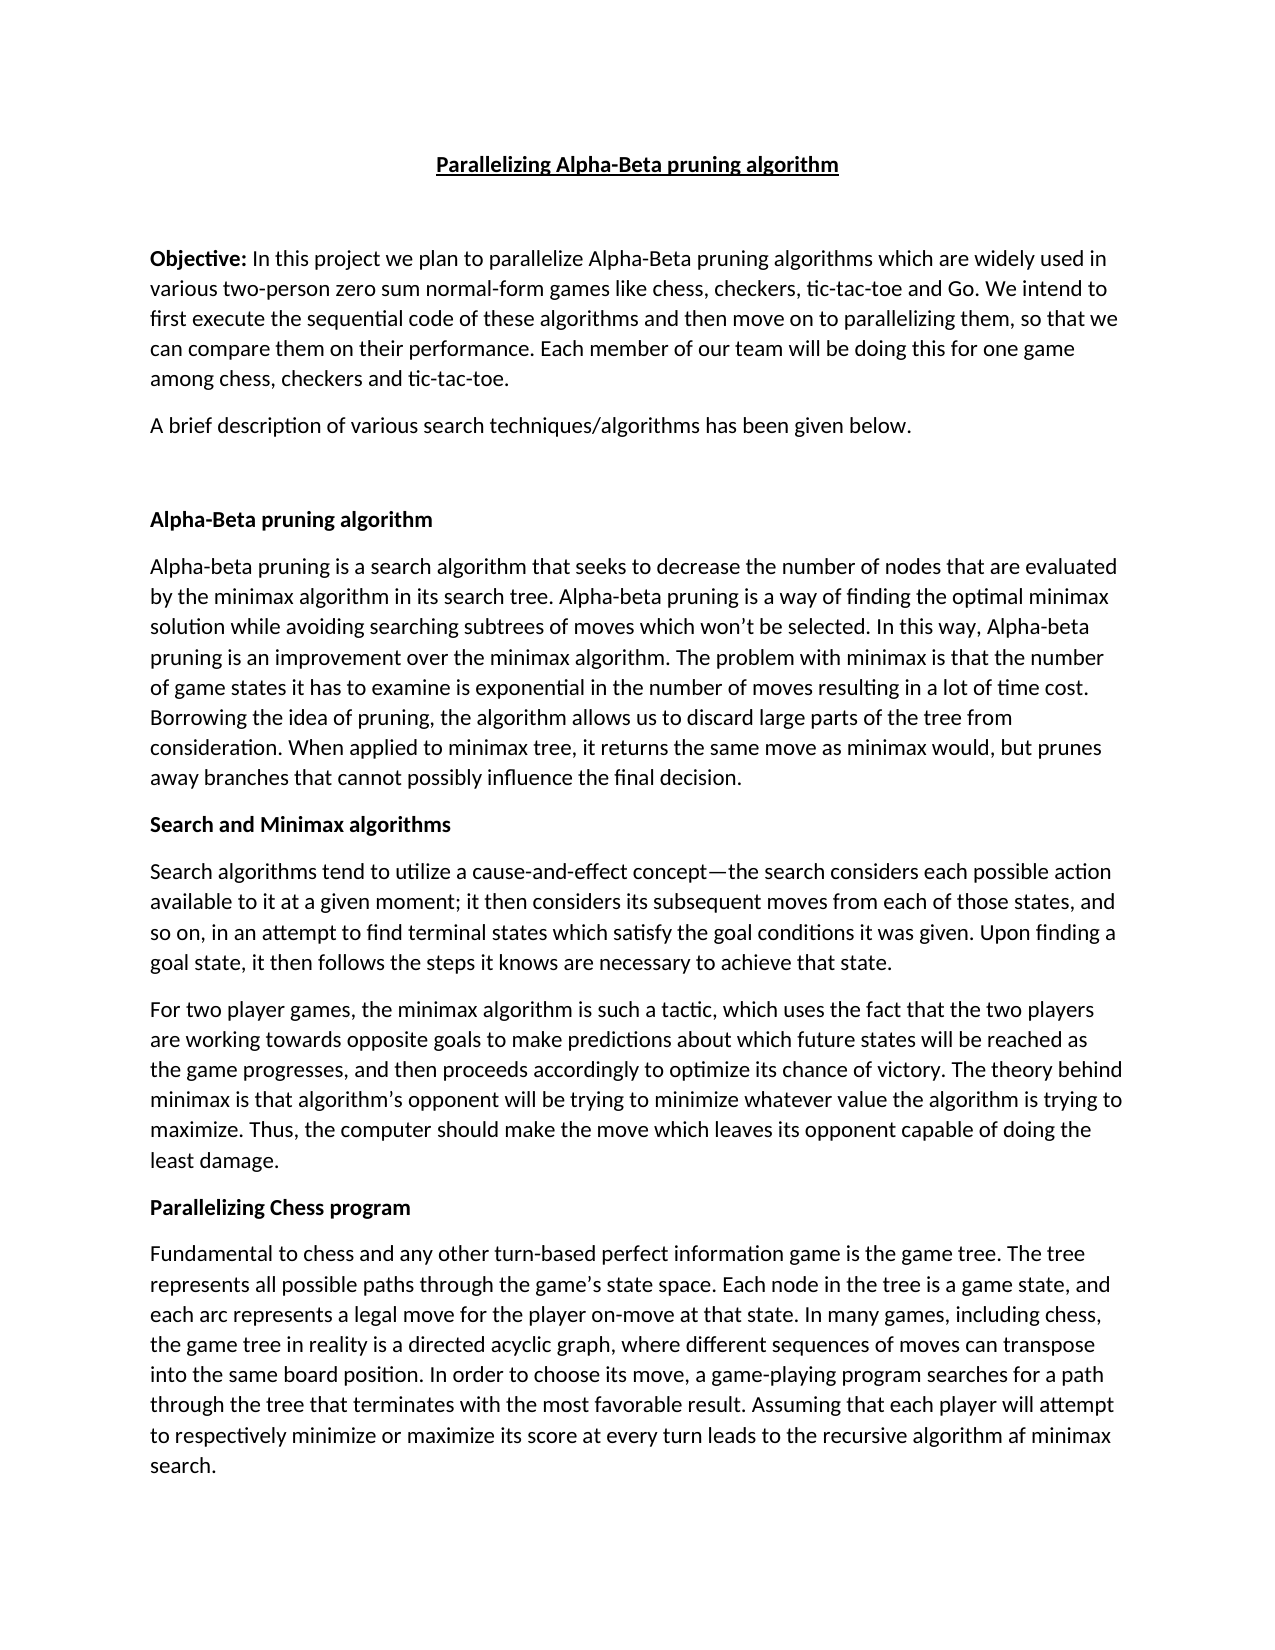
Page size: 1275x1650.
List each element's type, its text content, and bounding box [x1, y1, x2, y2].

text Alpha-beta pruning is a search algorithm that seeks to decrease the number of nodes that are evaluated by the minimax algorithm in its search tree. Alpha-beta pruning is a way of finding the optimal minimax solution while avoiding searching subtrees of moves which won’t be selected. In this way, Alpha-beta pruning is an improvement over the minimax algorithm. The problem with minimax is that the number of game states it has to examine is exponential in the number of moves resulting in a lot of time cost. Borrowing the idea of pruning, the algorithm allows us to discard large parts of the tree from consideration. When applied to minimax tree, it returns the same move as minimax would, but prunes away branches that cannot possibly influence the final decision. [150, 552, 1125, 792]
text Parallelizing Alpha-Beta pruning algorithm [150, 150, 1125, 178]
text A brief description of various search techniques/algorithms has been given below. [150, 411, 1125, 439]
text Search and Minimax algorithms [150, 810, 1125, 838]
text Fundamental to chess and any other turn-based perfect information game is the game tree. The tree represents all possible paths through the game’s state space. Each node in the tree is a game state, and each arc represents a legal move for the player on-move at that state. In many games, including chess, the game tree in reality is a directed acyclic graph, where different sequences of moves can transpose into the same board position. In order to choose its move, a game-playing program searches for a path through the tree that terminates with the most favorable result. Assuming that each player will attempt to respectively minimize or maximize its score at every turn leads to the recursive algorithm af minimax search. [150, 1239, 1125, 1479]
text For two player games, the minimax algorithm is such a tactic, which uses the fact that the two players are working towards opposite goals to make predictions about which future states will be reached as the game progresses, and then proceeds accordingly to optimize its chance of victory. The theory behind minimax is that algorithm’s opponent will be trying to minimize whatever value the algorithm is trying to maximize. Thus, the computer should make the move which leaves its opponent capable of doing the least damage. [150, 995, 1125, 1174]
text Objective: In this project we plan to parallelize Alpha-Beta pruning algorithms which are widely used in various two-person zero sum normal-form games like chess, checkers, tic-tac-toe and Go. We intend to first execute the sequential code of these algorithms and then move on to parallelizing them, so that we can compare them on their performance. Each member of our team will be doing this for one game among chess, checkers and tic-tac-toe. [150, 244, 1125, 393]
text Parallelizing Chess program [150, 1193, 1125, 1221]
text Alpha-Beta pruning algorithm [150, 505, 1125, 533]
text Search algorithms tend to utilize a cause-and-effect concept—the search considers each possible action available to it at a given moment; it then considers its subsequent moves from each of those states, and so on, in an attempt to find terminal states which satisfy the goal conditions it was given. Upon finding a goal state, it then follows the steps it knows are necessary to achieve that state. [150, 857, 1125, 976]
